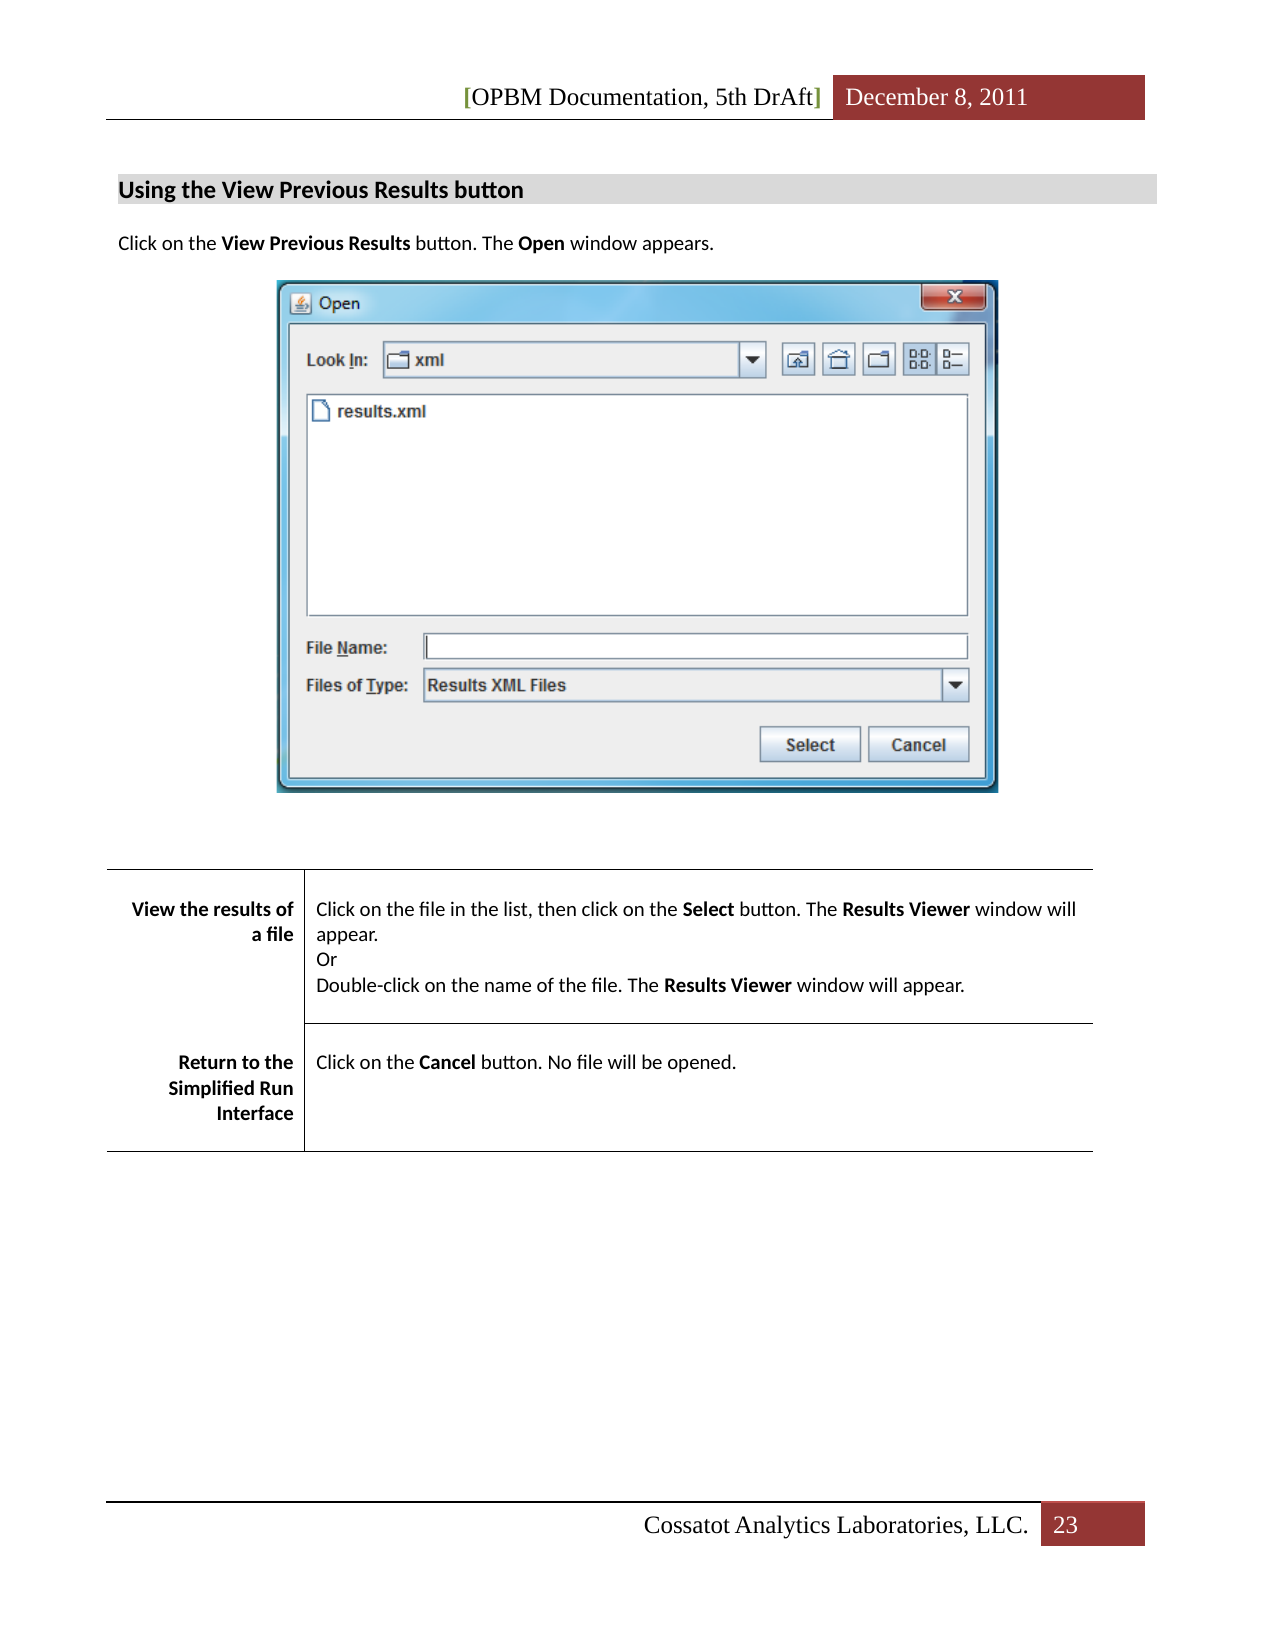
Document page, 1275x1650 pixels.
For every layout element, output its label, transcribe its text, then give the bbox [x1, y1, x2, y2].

table_header Click on the file in the list, then click on the Select button. The Results Viewer window will appear. Or Double-click on the name of the file. The Results Viewer window will appear. [305, 870, 1093, 1023]
table_header View the results of a file [107, 870, 304, 1023]
picture [276, 280, 999, 793]
table_cell Click on the Cancel button. No file will be opened. [305, 1024, 1093, 1151]
table_cell Return to the Simplified Run Interface [107, 1023, 304, 1151]
text Click on the View Previous Results button. The Open window appears. [118, 230, 1157, 255]
text Using the View Previous Results button [118, 174, 1157, 204]
